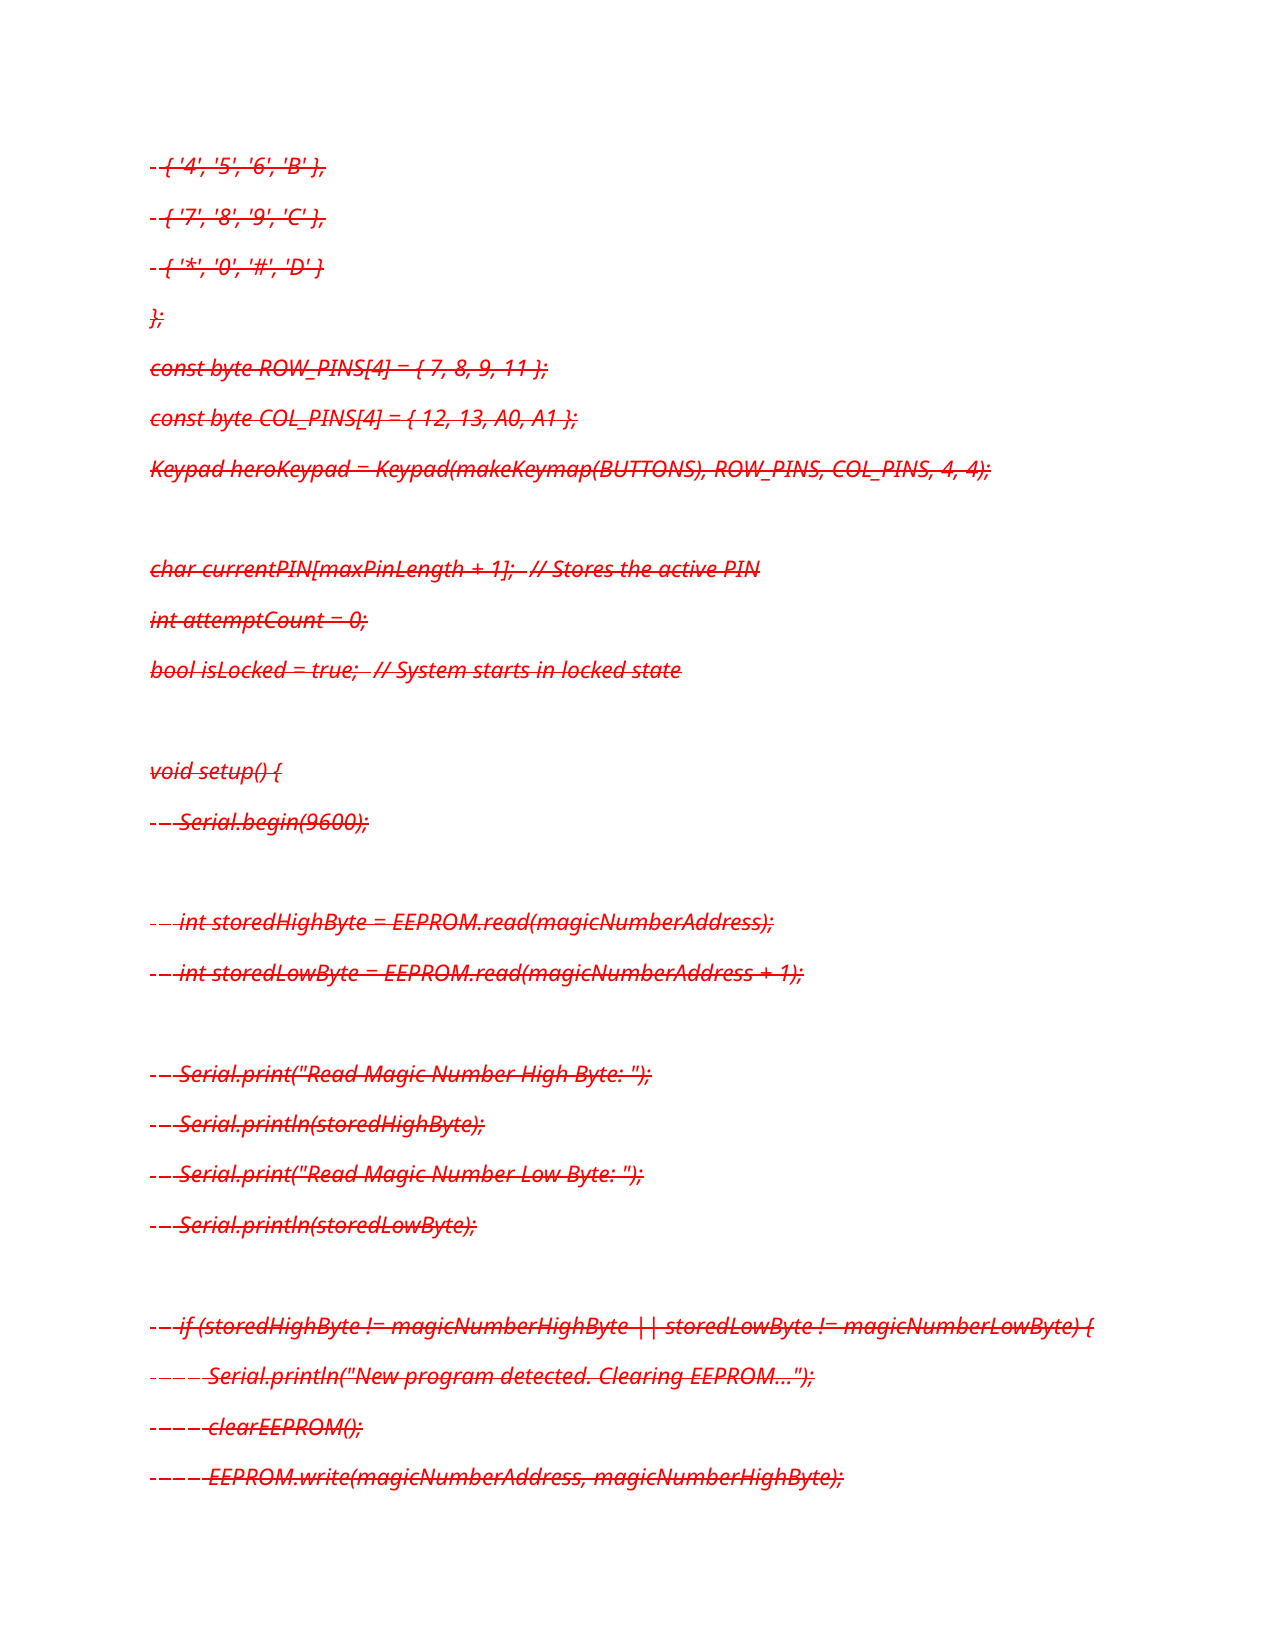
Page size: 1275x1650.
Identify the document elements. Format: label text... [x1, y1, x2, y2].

text Serial.begin(9600); [150, 805, 1125, 837]
text { '4', '5', '6', 'B' }, [150, 150, 1125, 181]
text void setup() { [150, 755, 1125, 786]
text }; [150, 301, 1125, 332]
text clearEEPROM(); [150, 1410, 1125, 1442]
text bool isLocked = true; // System starts in locked state [150, 654, 1125, 685]
text int storedLowByte = EEPROM.read(magicNumberAddress + 1); [150, 957, 1125, 988]
text Serial.print("Read Magic Number Low Byte: "); [150, 1158, 1125, 1189]
text EEPROM.write(magicNumberAddress, magicNumberHighByte); [150, 1461, 1125, 1492]
text if (storedHighByte != magicNumberHighByte || storedLowByte != magicNumberLowByte) { [150, 1309, 1125, 1341]
text { '7', '8', '9', 'C' }, [150, 200, 1125, 232]
text Keypad heroKeypad = Keypad(makeKeymap(BUTTONS), ROW_PINS, COL_PINS, 4, 4); [150, 452, 1125, 484]
text int attemptCount = 0; [150, 604, 1125, 635]
text Serial.println(storedLowByte); [150, 1209, 1125, 1240]
text Serial.println("New program detected. Clearing EEPROM..."); [150, 1360, 1125, 1391]
text Serial.print("Read Magic Number High Byte: "); [150, 1057, 1125, 1089]
text { '*', '0', '#', 'D' } [150, 251, 1125, 282]
text Serial.println(storedHighByte); [150, 1108, 1125, 1139]
text int storedHighByte = EEPROM.read(magicNumberAddress); [150, 906, 1125, 937]
text const byte ROW_PINS[4] = { 7, 8, 9, 11 }; [150, 352, 1125, 383]
text char currentPIN[maxPinLength + 1]; // Stores the active PIN [150, 553, 1125, 584]
text const byte COL_PINS[4] = { 12, 13, A0, A1 }; [150, 402, 1125, 433]
